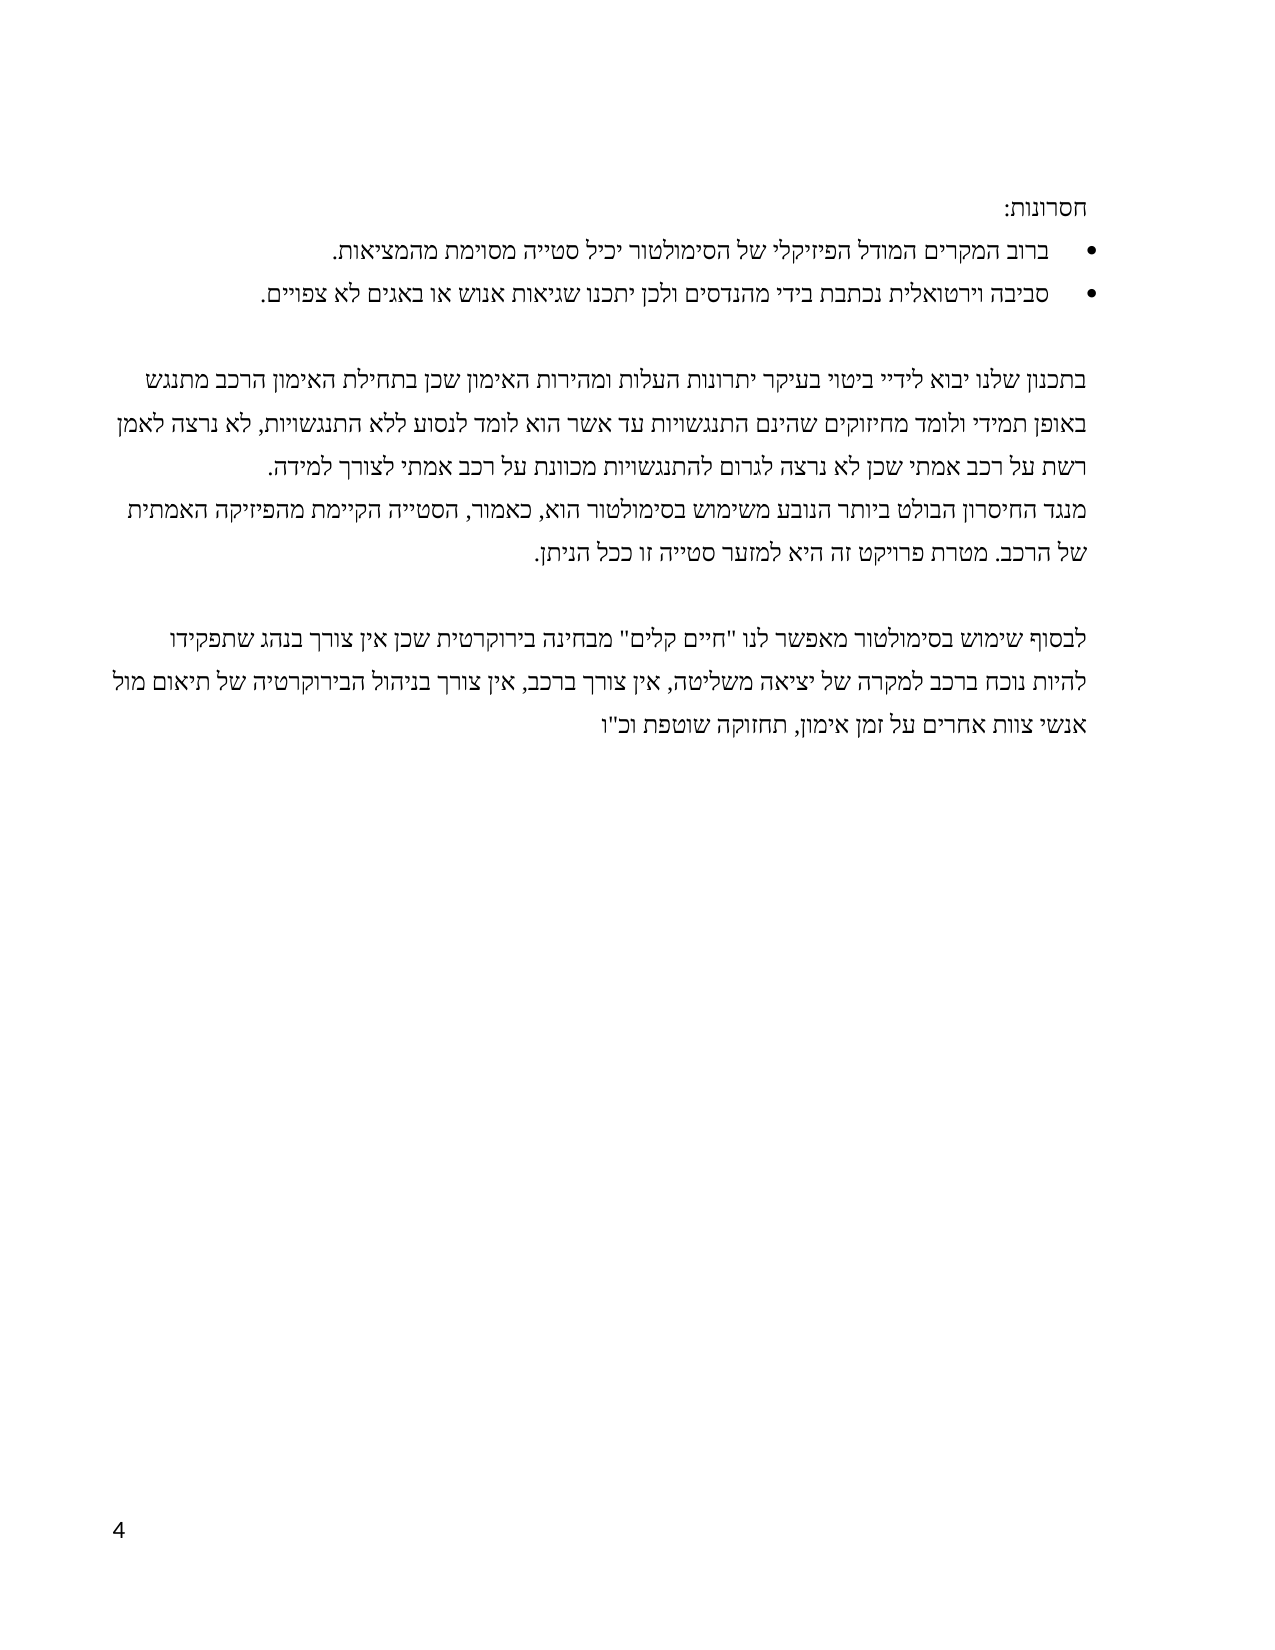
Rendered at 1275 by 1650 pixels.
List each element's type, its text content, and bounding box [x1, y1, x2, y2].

text מנגד החיסרון הבולט ביותר הנובע משימוש בסימולטור הוא, כאמור, הסטייה הקיימת מהפיזיקה האמתית של הרכב. מטרת פרויקט זה היא למזער סטייה זו ככל הניתן. [112, 495, 1087, 567]
text לבסוף שימוש בסימולטור מאפשר לנו "חיים קלים" מבחינה בירוקרטית שכן אין צורך בנהג שתפקידו להיות נוכח ברכב למקרה של יציאה משליטה, אין צורך ברכב, אין צורך בניהול הבירוקרטיה של תיאום מול אנשי צוות אחרים על זמן אימון, תחזוקה שוטפת וכ"ו [112, 624, 1087, 739]
text חסרונות: [112, 193, 1087, 222]
text בתכנון שלנו יבוא לידיי ביטוי בעיקר יתרונות העלות ומהירות האימון שכן בתחילת האימון הרכב מתנגש באופן תמידי ולומד מחיזוקים שהינם התנגשויות עד אשר הוא לומד לנסוע ללא התנגשויות, לא נרצה לאמן רשת על רכב אמתי שכן לא נרצה לגרום להתנגשויות מכוונת על רכב אמתי לצורך למידה. [112, 366, 1087, 481]
list ברוב המקרים המודל הפיזיקלי של הסימולטור יכיל סטייה מסוימת מהמציאות. [112, 236, 1087, 265]
list סביבה וירטואלית נכתבת בידי מהנדסים ולכן יתכנו שגיאות אנוש או באגים לא צפויים. [112, 279, 1087, 308]
